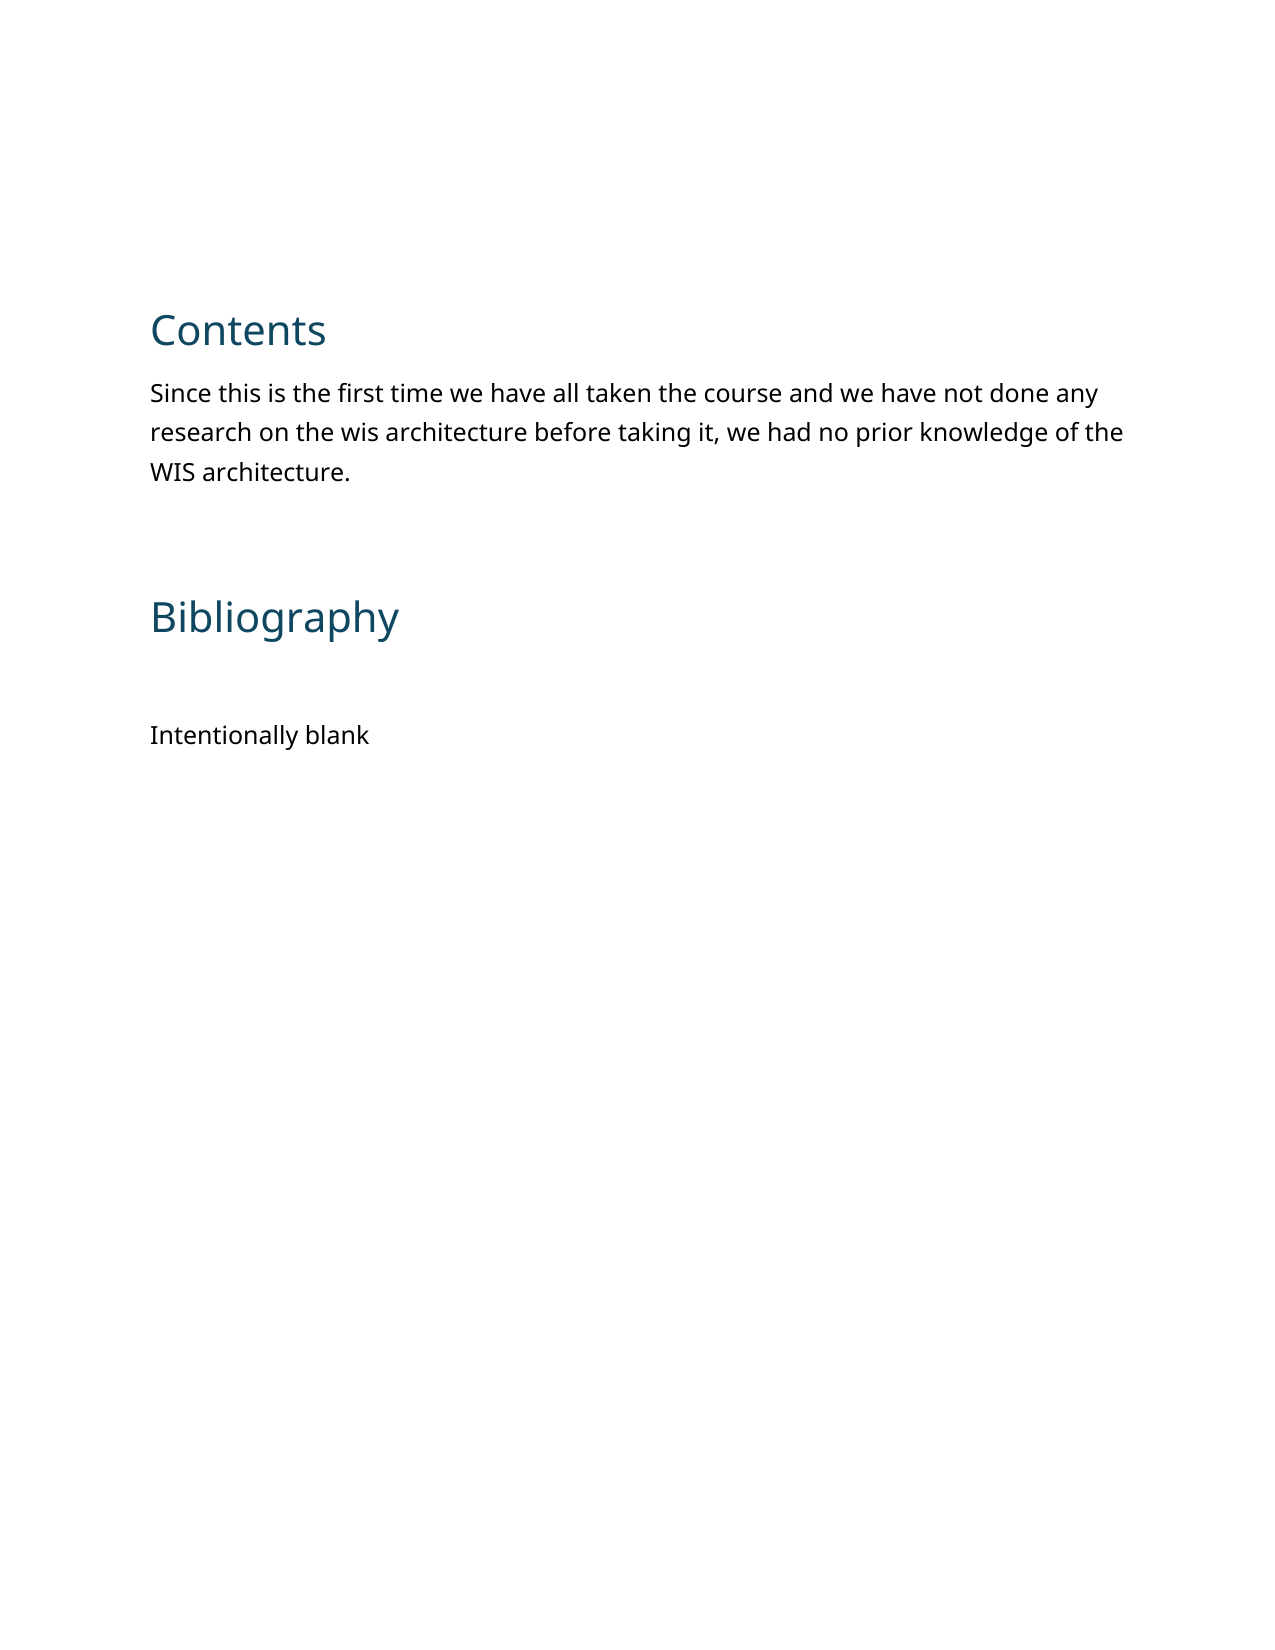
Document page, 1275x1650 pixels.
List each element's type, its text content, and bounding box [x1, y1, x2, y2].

text Since this is the first time we have all taken the course and we have not done any research on the wis architecture before taking it, we had no prior knowledge of the WIS architecture. [150, 375, 1125, 488]
text Intentionally blank [150, 718, 1125, 752]
subtitle Contents [150, 301, 1125, 358]
subtitle Bibliography [150, 587, 1125, 644]
